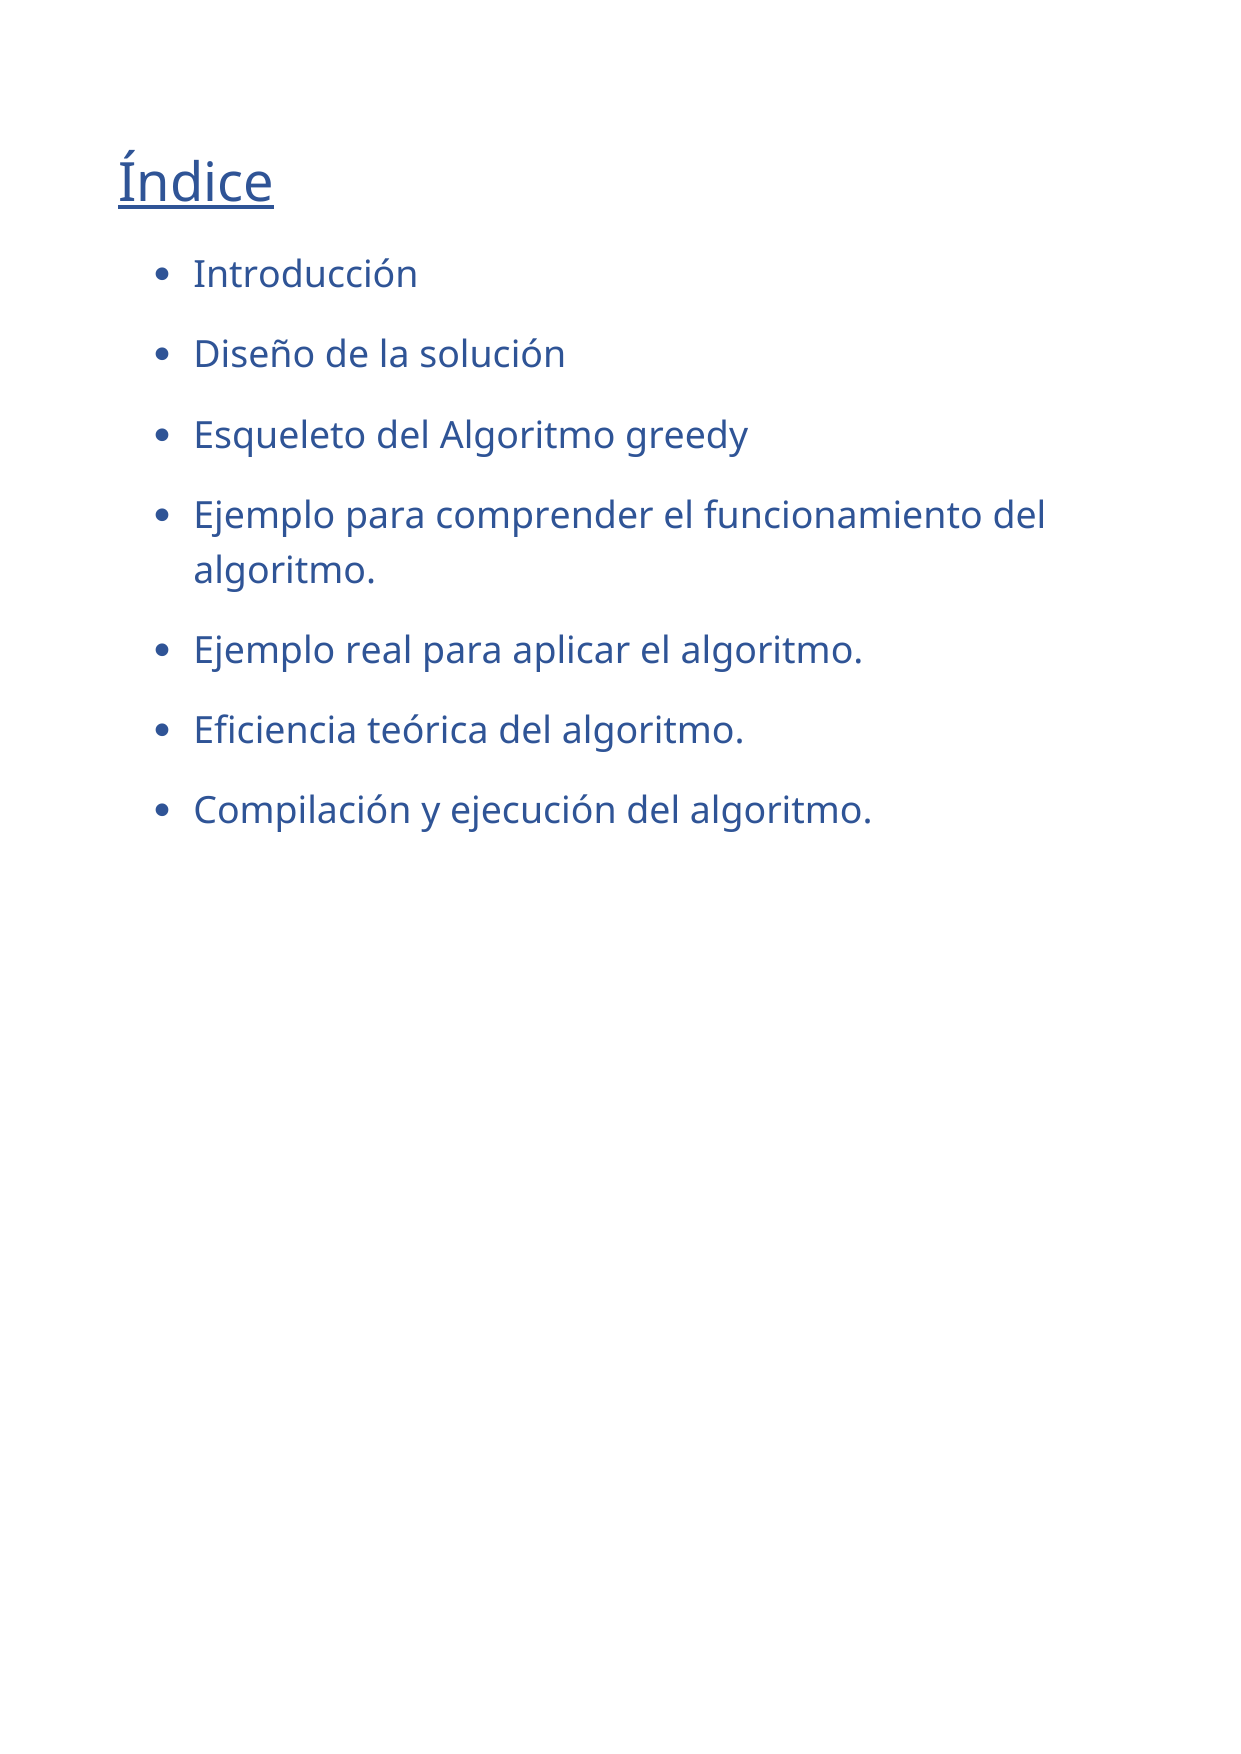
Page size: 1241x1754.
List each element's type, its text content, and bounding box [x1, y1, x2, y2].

subtitle Introducción [156, 248, 1122, 299]
subtitle Diseño de la solución [156, 328, 1122, 379]
subtitle Ejemplo real para aplicar el algoritmo. [156, 623, 1122, 674]
subtitle Ejemplo para comprender el funcionamiento del algoritmo. [156, 488, 1122, 594]
subtitle Eficiencia teórica del algoritmo. [156, 703, 1122, 754]
subtitle Índice [118, 143, 1122, 217]
subtitle Compilación y ejecución del algoritmo. [156, 783, 1122, 834]
subtitle Esqueleto del Algoritmo greedy [156, 408, 1122, 459]
